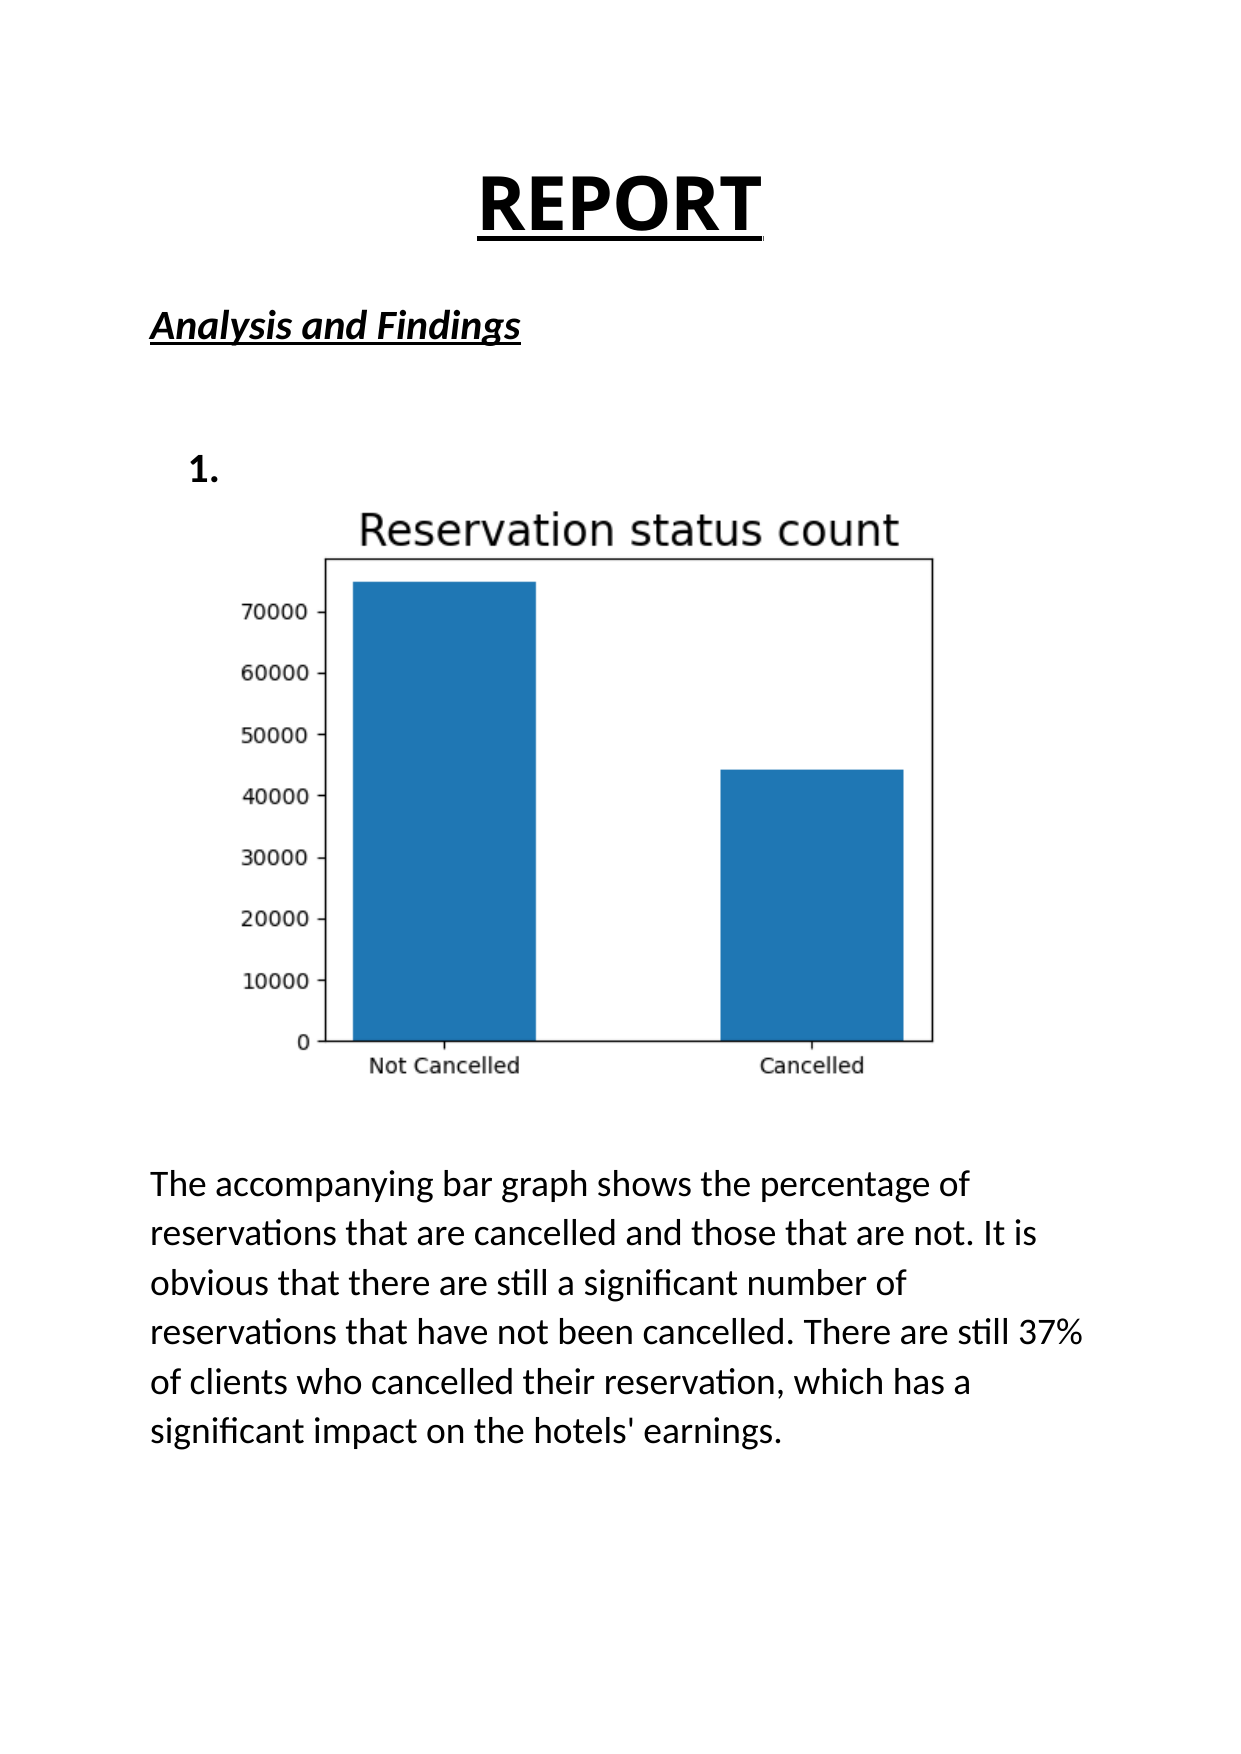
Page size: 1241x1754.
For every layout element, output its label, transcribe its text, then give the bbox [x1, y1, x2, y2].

text The accompanying bar graph shows the percentage of reservations that are cancelled and those that are not. It is obvious that there are still a significant number of reservations that have not been cancelled. There are still 37% of clients who cancelled their reservation, which has a significant impact on the hotels' earnings. [150, 1160, 1090, 1453]
title REPORT [150, 150, 1090, 252]
text Analysis and Findings [150, 299, 1090, 350]
picture [225, 497, 946, 1094]
